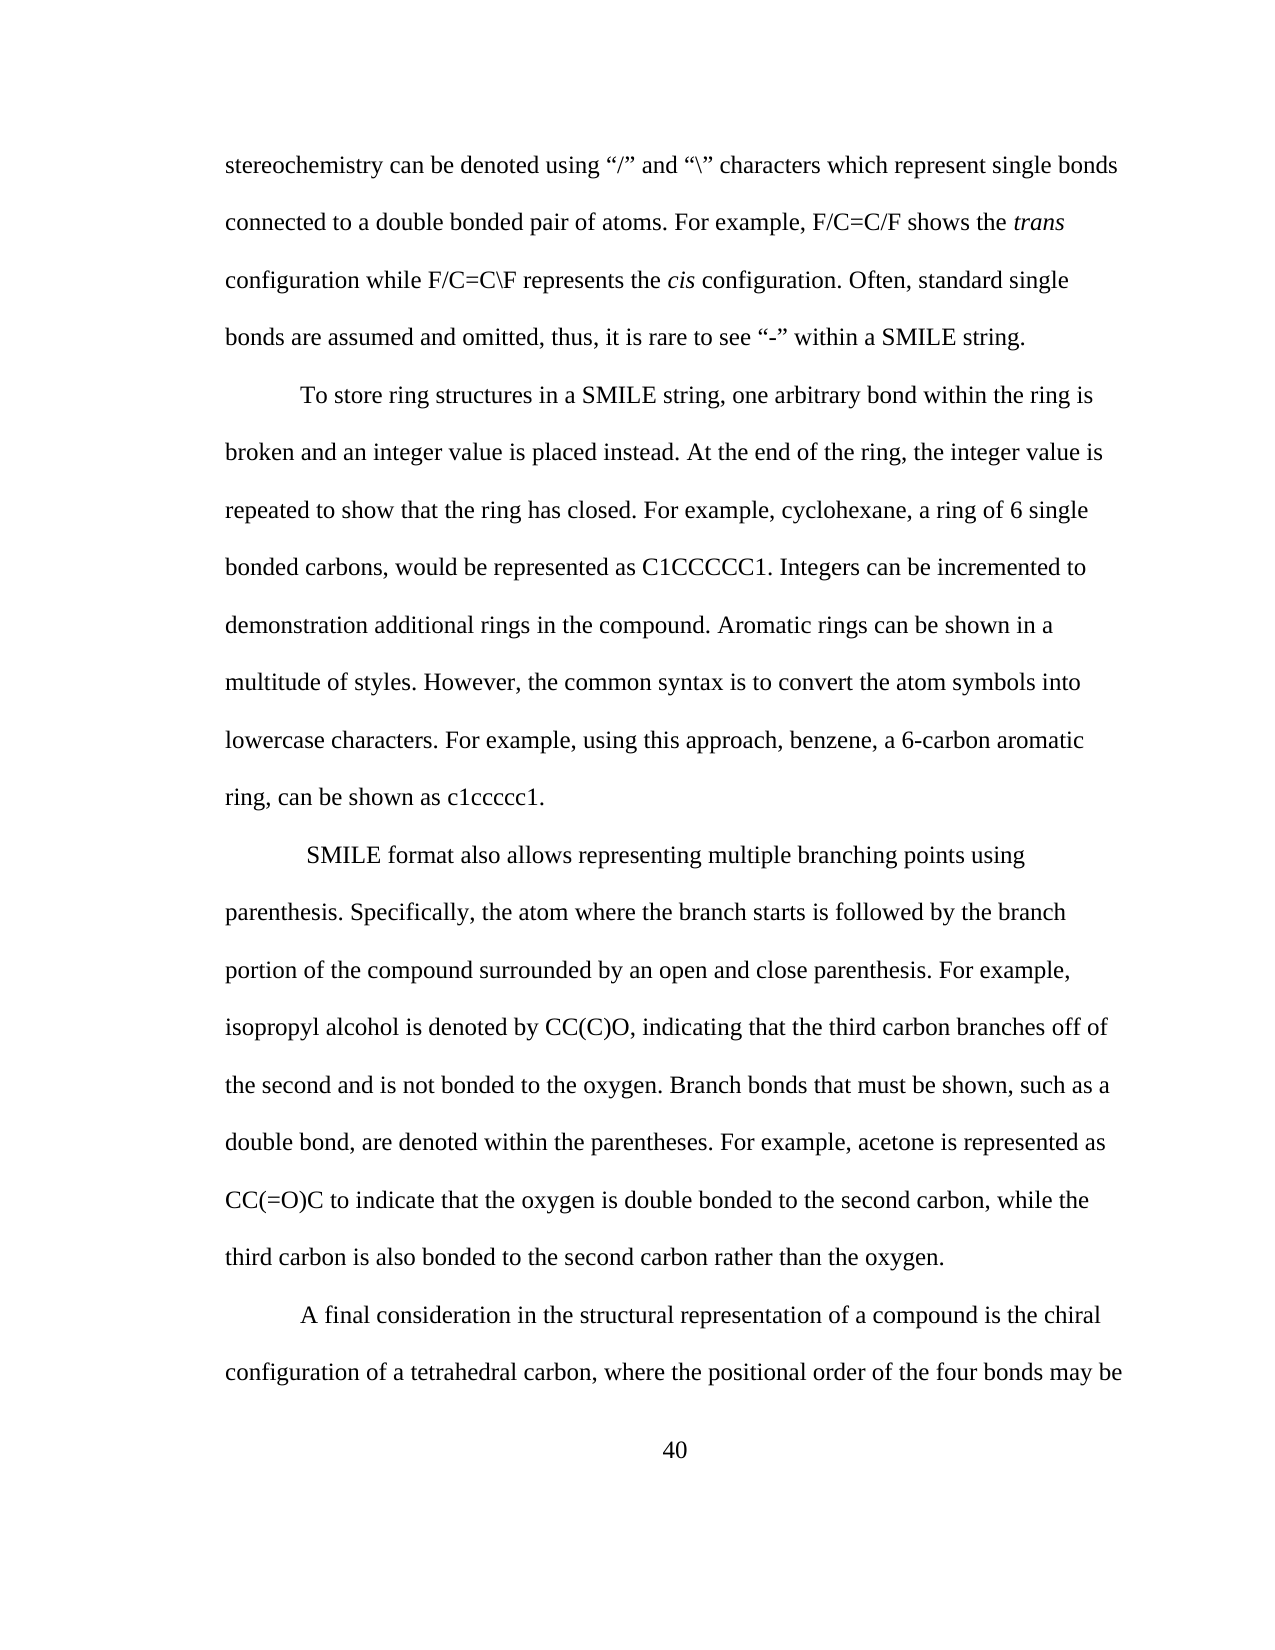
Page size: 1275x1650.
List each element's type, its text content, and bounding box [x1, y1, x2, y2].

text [225, 150, 1125, 351]
text To store ring structures in a SMILE string, one arbitrary bond within the ring is broken and an integer value is placed instead. At the end of the ring, the integer value is repeated to show that the ring has closed. For example, cyclohexane, a ring of 6 single bonded carbons, would be represented as C1CCCCC1. Integers can be incremented to demonstration additional rings in the compound. Aromatic rings can be shown in a multitude of styles. However, the common syntax is to convert the atom symbols into lowercase characters. For example, using this approach, benzene, a 6-carbon aromatic ring, can be shown as c1ccccc1. [225, 380, 1125, 811]
text SMILE format also allows representing multiple branching points using parenthesis. Specifically, the atom where the branch starts is followed by the branch portion of the compound surrounded by an open and close parenthesis. For example, isopropyl alcohol is denoted by CC(C)O, indicating that the third carbon branches off of the second and is not bonded to the oxygen. Branch bonds that must be shown, such as a double bond, are denoted within the parentheses. For example, acetone is represented as CC(=O)C to indicate that the oxygen is double bonded to the second carbon, while the third carbon is also bonded to the second carbon rather than the oxygen. [225, 840, 1125, 1271]
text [225, 1300, 1125, 1386]
